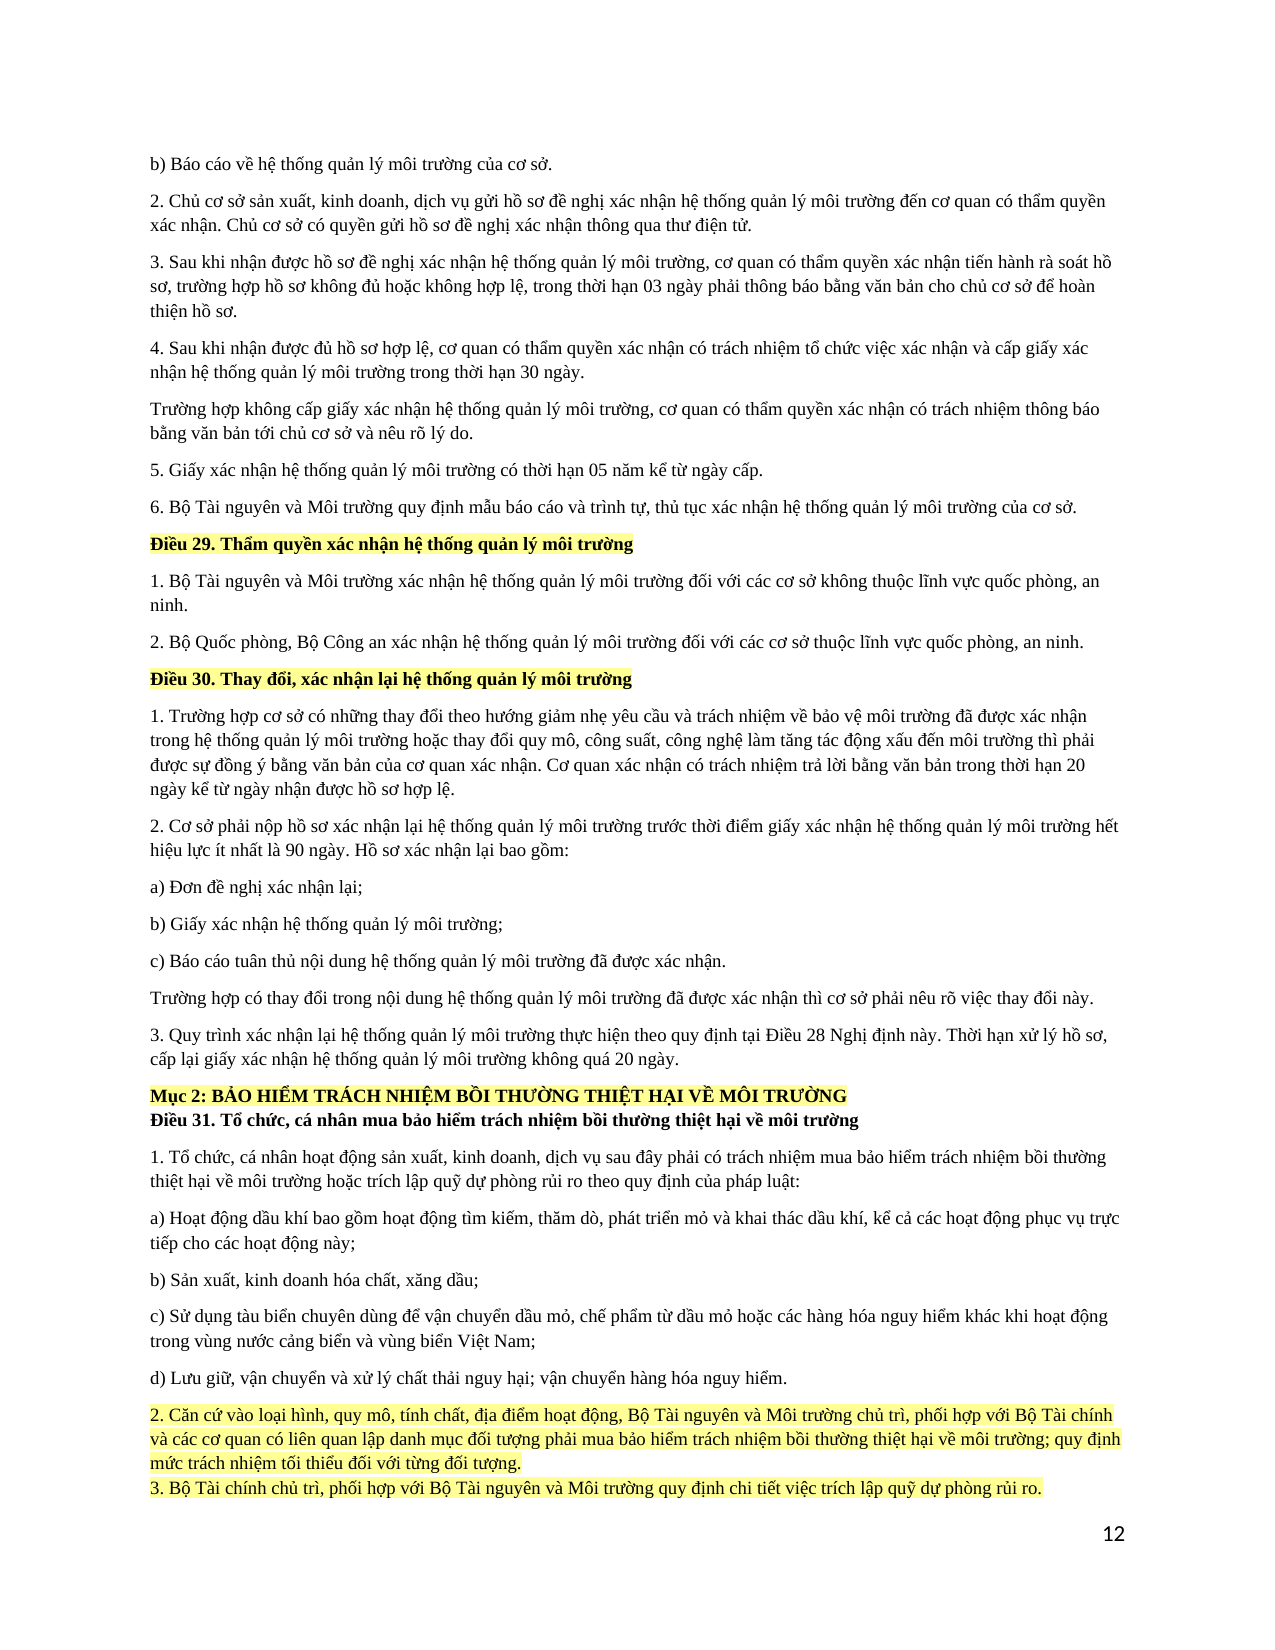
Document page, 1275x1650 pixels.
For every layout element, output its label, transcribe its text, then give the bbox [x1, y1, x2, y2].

text Điều 29. Thẩm quyền xác nhận hệ thống quản lý môi trường [150, 530, 1125, 554]
text a) Đơn đề nghị xác nhận lại; [150, 873, 1125, 897]
text b) Báo cáo về hệ thống quản lý môi trường của cơ sở. [150, 150, 1125, 174]
text b) Sản xuất, kinh doanh hóa chất, xăng dầu; [150, 1266, 1125, 1290]
text c) Báo cáo tuân thủ nội dung hệ thống quản lý môi trường đã được xác nhận. [150, 947, 1125, 971]
text b) Giấy xác nhận hệ thống quản lý môi trường; [150, 910, 1125, 934]
text 3. Bộ Tài chính chủ trì, phối hợp với Bộ Tài nguyên và Môi trường quy định chi tiết việc trích lập quỹ dự phòng rủi ro. [150, 1474, 1125, 1498]
text 6. Bộ Tài nguyên và Môi trường quy định mẫu báo cáo và trình tự, thủ tục xác nhận hệ thống quản lý môi trường của cơ sở. [150, 493, 1125, 517]
text 4. Sau khi nhận được đủ hồ sơ hợp lệ, cơ quan có thẩm quyền xác nhận có trách nhiệm tổ chức việc xác nhận và cấp giấy xác nhận hệ thống quản lý môi trường trong thời hạn 30 ngày. [150, 334, 1125, 382]
text Trường hợp có thay đổi trong nội dung hệ thống quản lý môi trường đã được xác nhận thì cơ sở phải nêu rõ việc thay đổi này. [150, 984, 1125, 1008]
text 3. Sau khi nhận được hồ sơ đề nghị xác nhận hệ thống quản lý môi trường, cơ quan có thẩm quyền xác nhận tiến hành rà soát hồ sơ, trường hợp hồ sơ không đủ hoặc không hợp lệ, trong thời hạn 03 ngày phải thông báo bằng văn bản cho chủ cơ sở để hoàn thiện hồ sơ. [150, 248, 1125, 321]
text 3. Quy trình xác nhận lại hệ thống quản lý môi trường thực hiện theo quy định tại Điều 28 Nghị định này. Thời hạn xử lý hồ sơ, cấp lại giấy xác nhận hệ thống quản lý môi trường không quá 20 ngày. [150, 1021, 1125, 1069]
text c) Sử dụng tàu biển chuyên dùng để vận chuyển dầu mỏ, chế phẩm từ dầu mỏ hoặc các hàng hóa nguy hiểm khác khi hoạt động trong vùng nước cảng biển và vùng biển Việt Nam; [150, 1302, 1125, 1351]
text Mục 2: BẢO HIỂM TRÁCH NHIỆM BỒI THƯỜNG THIỆT HẠI VỀ MÔI TRƯỜNG [150, 1082, 1125, 1106]
text a) Hoạt động dầu khí bao gồm hoạt động tìm kiếm, thăm dò, phát triển mỏ và khai thác dầu khí, kể cả các hoạt động phục vụ trực tiếp cho các hoạt động này; [150, 1204, 1125, 1253]
text 2. Cơ sở phải nộp hồ sơ xác nhận lại hệ thống quản lý môi trường trước thời điểm giấy xác nhận hệ thống quản lý môi trường hết hiệu lực ít nhất là 90 ngày. Hồ sơ xác nhận lại bao gồm: [150, 812, 1125, 861]
text 1. Bộ Tài nguyên và Môi trường xác nhận hệ thống quản lý môi trường đối với các cơ sở không thuộc lĩnh vực quốc phòng, an ninh. [150, 567, 1125, 616]
text 5. Giấy xác nhận hệ thống quản lý môi trường có thời hạn 05 năm kể từ ngày cấp. [150, 456, 1125, 481]
text Điều 31. Tổ chức, cá nhân mua bảo hiểm trách nhiệm bồi thường thiệt hại về môi trường [150, 1106, 1125, 1131]
text d) Lưu giữ, vận chuyển và xử lý chất thải nguy hại; vận chuyển hàng hóa nguy hiểm. [150, 1364, 1125, 1388]
text Điều 30. Thay đổi, xác nhận lại hệ thống quản lý môi trường [150, 665, 1125, 689]
text 2. Bộ Quốc phòng, Bộ Công an xác nhận hệ thống quản lý môi trường đối với các cơ sở thuộc lĩnh vực quốc phòng, an ninh. [150, 628, 1125, 652]
text Trường hợp không cấp giấy xác nhận hệ thống quản lý môi trường, cơ quan có thẩm quyền xác nhận có trách nhiệm thông báo bằng văn bản tới chủ cơ sở và nêu rõ lý do. [150, 395, 1125, 444]
text 2. Căn cứ vào loại hình, quy mô, tính chất, địa điểm hoạt động, Bộ Tài nguyên và Môi trường chủ trì, phối hợp với Bộ Tài chính và các cơ quan có liên quan lập danh mục đối tượng phải mua bảo hiểm trách nhiệm bồi thường thiệt hại về môi trường; quy định mức trách nhiệm tối thiểu đối với từng đối tượng. [150, 1401, 1125, 1474]
text 2. Chủ cơ sở sản xuất, kinh doanh, dịch vụ gửi hồ sơ đề nghị xác nhận hệ thống quản lý môi trường đến cơ quan có thẩm quyền xác nhận. Chủ cơ sở có quyền gửi hồ sơ đề nghị xác nhận thông qua thư điện tử. [150, 187, 1125, 236]
text 1. Trường hợp cơ sở có những thay đổi theo hướng giảm nhẹ yêu cầu và trách nhiệm về bảo vệ môi trường đã được xác nhận trong hệ thống quản lý môi trường hoặc thay đổi quy mô, công suất, công nghệ làm tăng tác động xấu đến môi trường thì phải được sự đồng ý bằng văn bản của cơ quan xác nhận. Cơ quan xác nhận có trách nhiệm trả lời bằng văn bản trong thời hạn 20 ngày kể từ ngày nhận được hồ sơ hợp lệ. [150, 702, 1125, 799]
text 1. Tổ chức, cá nhân hoạt động sản xuất, kinh doanh, dịch vụ sau đây phải có trách nhiệm mua bảo hiểm trách nhiệm bồi thường thiệt hại về môi trường hoặc trích lập quỹ dự phòng rủi ro theo quy định của pháp luật: [150, 1143, 1125, 1192]
